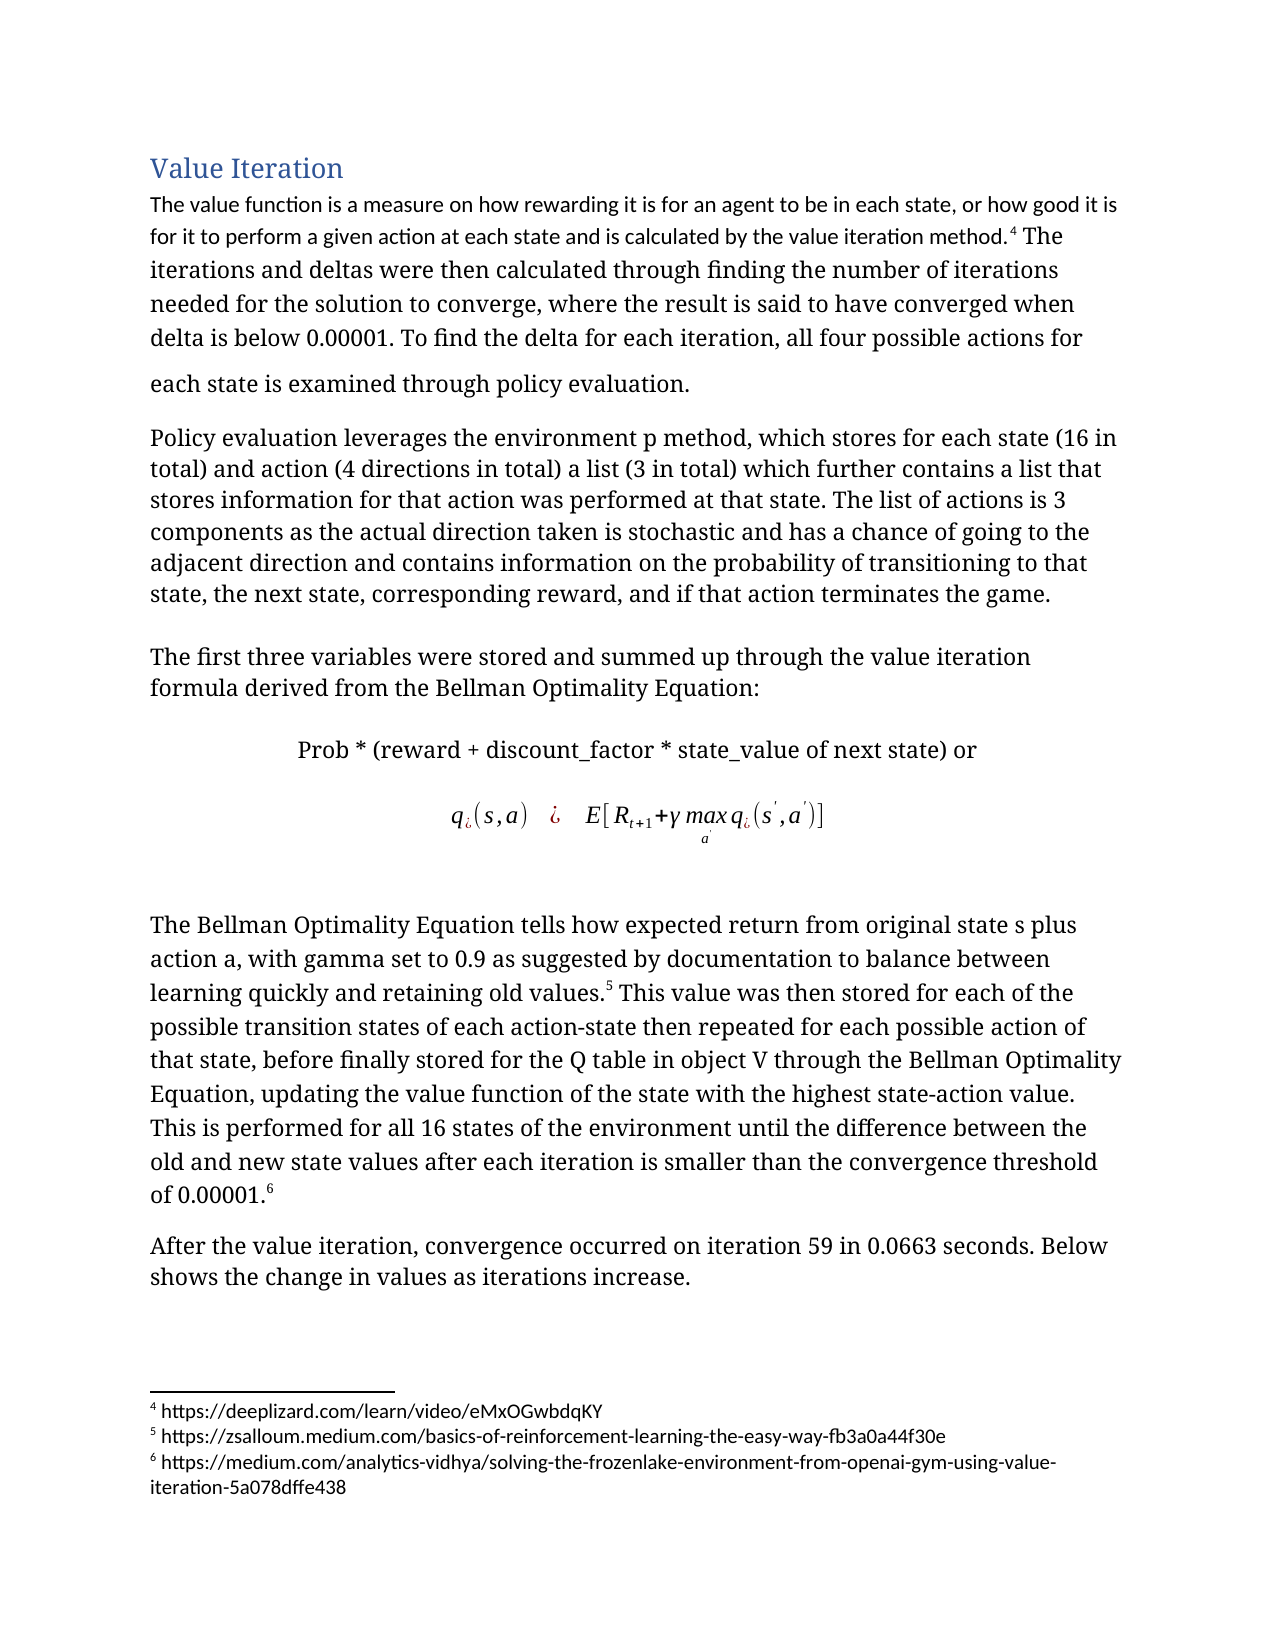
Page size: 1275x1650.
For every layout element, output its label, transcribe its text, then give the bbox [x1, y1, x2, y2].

text Prob * (reward + discount_factor * state_value of next state) or [150, 734, 1125, 766]
subtitle Value Iteration [150, 150, 1125, 187]
text Policy evaluation leverages the environment p method, which stores for each state (16 in total) and action (4 directions in total) a list (3 in total) which further contains a list that stores information for that action was performed at that state. The list of actions is 3 components as the actual direction taken is stochastic and has a chance of going to the adjacent direction and contains information on the probability of transitioning to that state, the next state, corresponding reward, and if that action terminates the game. [150, 422, 1125, 609]
text After the value iteration, convergence occurred on iteration 59 in 0.0663 seconds. Below shows the change in values as iterations increase. [150, 1230, 1125, 1292]
text The first three variables were stored and summed up through the value iteration formula derived from the Bellman Optimality Equation: [150, 641, 1125, 703]
text The value function is a measure on how rewarding it is for an agent to be in each state, or how good it is for it to perform a given action at each state and is calculated by the value iteration method. The iterations and deltas were then calculated through finding the number of iterations needed for the solution to converge, where the result is said to have converged when delta is below 0.00001. To find the delta for each iteration, all four possible actions for each state is examined through policy evaluation. [150, 190, 1125, 402]
text The Bellman Optimality Equation tells how expected return from original state s plus action a, with gamma set to 0.9 as suggested by documentation to balance between learning quickly and retaining old values. This value was then stored for each of the possible transition states of each action-state then repeated for each possible action of that state, before finally stored for the Q table in object V through the Bellman Optimality Equation, updating the value function of the state with the highest state-action value. This is performed for all 16 states of the environment until the difference between the old and new state values after each iteration is smaller than the convergence threshold of 0.00001. [150, 909, 1125, 1211]
